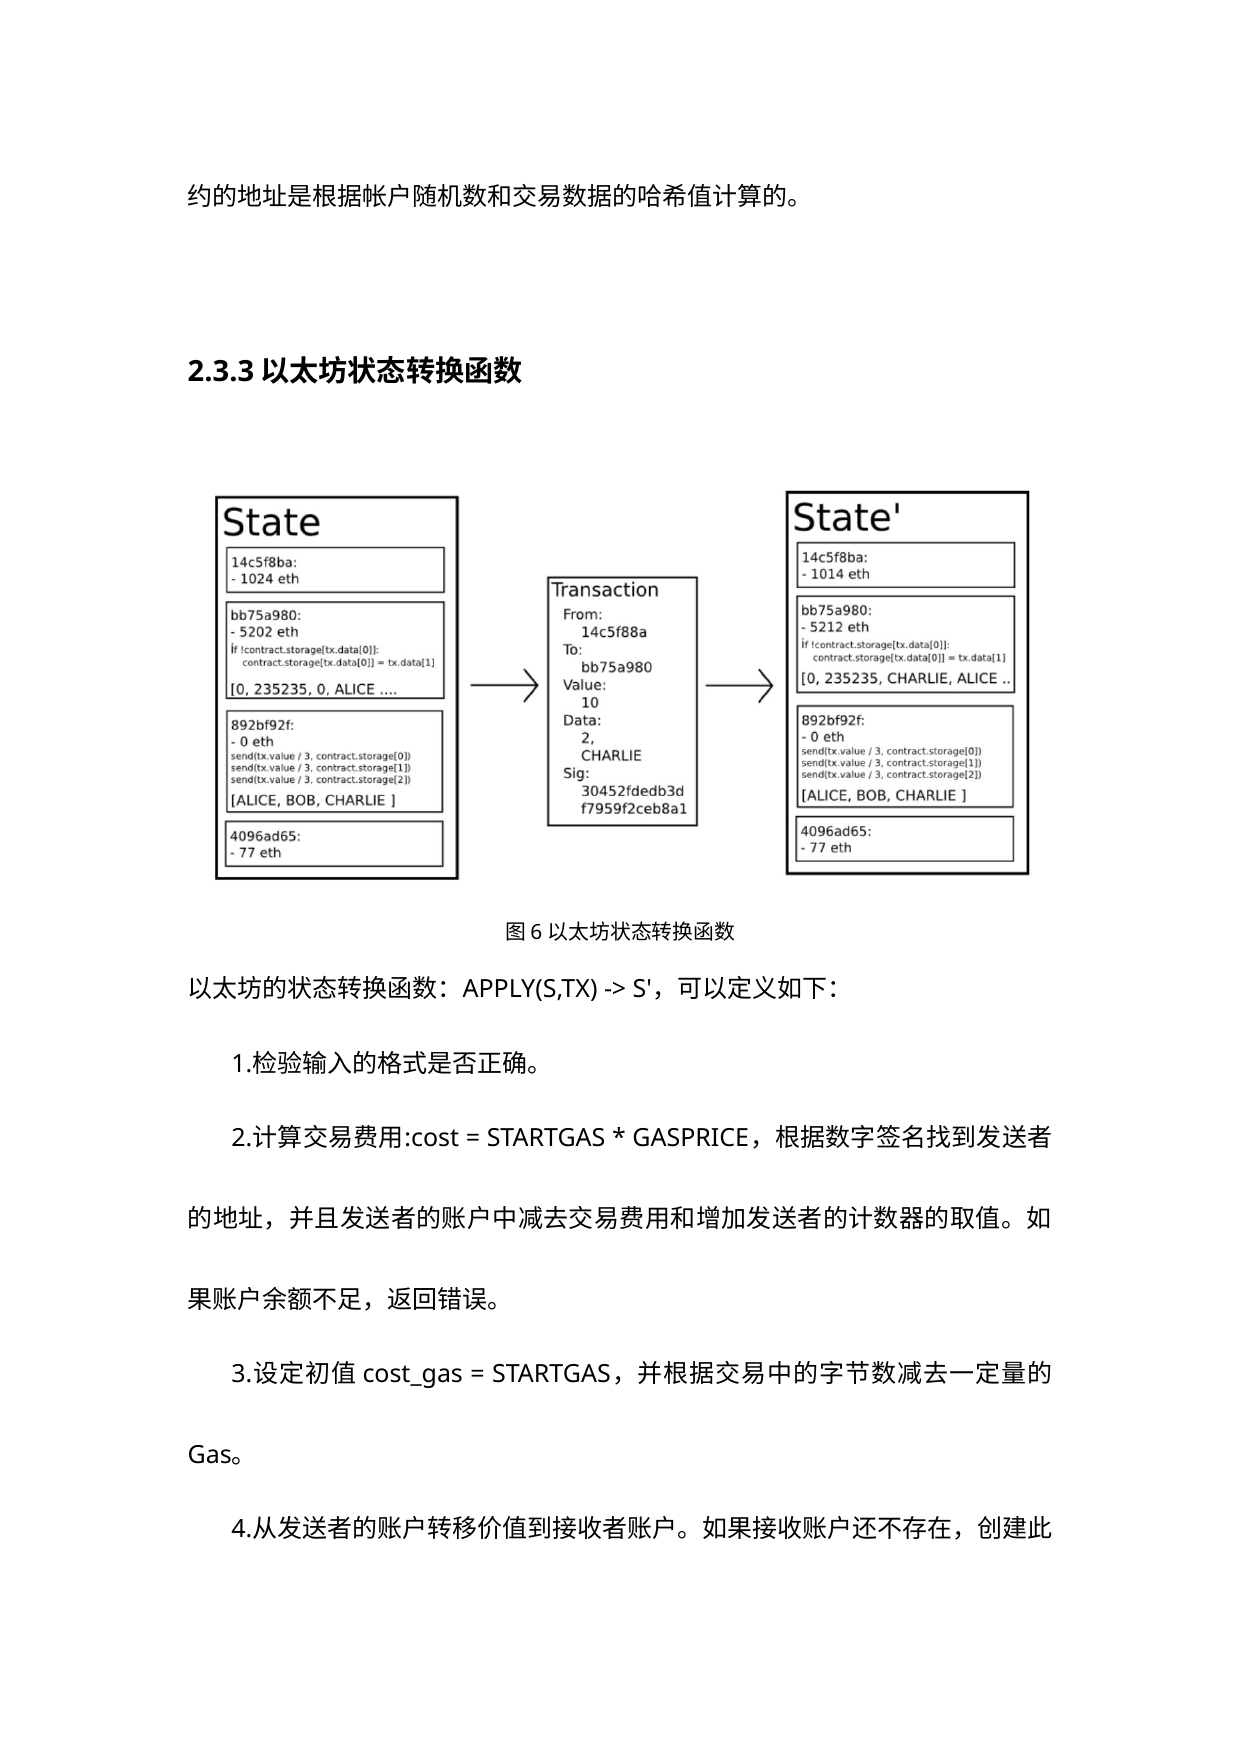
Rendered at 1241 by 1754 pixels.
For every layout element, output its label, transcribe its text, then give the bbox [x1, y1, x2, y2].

text 图6 以太坊状态转换函数 [187, 914, 1053, 947]
text 1.检验输入的格式是否正确。 [187, 1029, 1053, 1094]
subtitle 2.3.3以太坊状态转换函数 [187, 337, 1053, 402]
text 2.计算交易费用:cost = STARTGAS * GASPRICE，根据数字签名找到发送者的地址，并且发送者的账户中减去交易费用和增加发送者的计数器的取值。如果账户余额不足，返回错误。 [187, 1103, 1053, 1330]
picture [187, 465, 1053, 910]
text 4.从发送者的账户转移价值到接收者账户。如果接收账户还不存在，创建此账户。如果接收账户是一个合约，运行合约的代码，直到代码运行结束或者Gas用完。 [187, 1494, 1053, 1559]
text 以太坊的状态转换函数：APPLY(S,TX) -> S'，可以定义如下： [187, 954, 1053, 1019]
text 3.设定初值cost_gas = STARTGAS，并根据交易中的字节数减去一定量的Gas。 [187, 1339, 1053, 1486]
